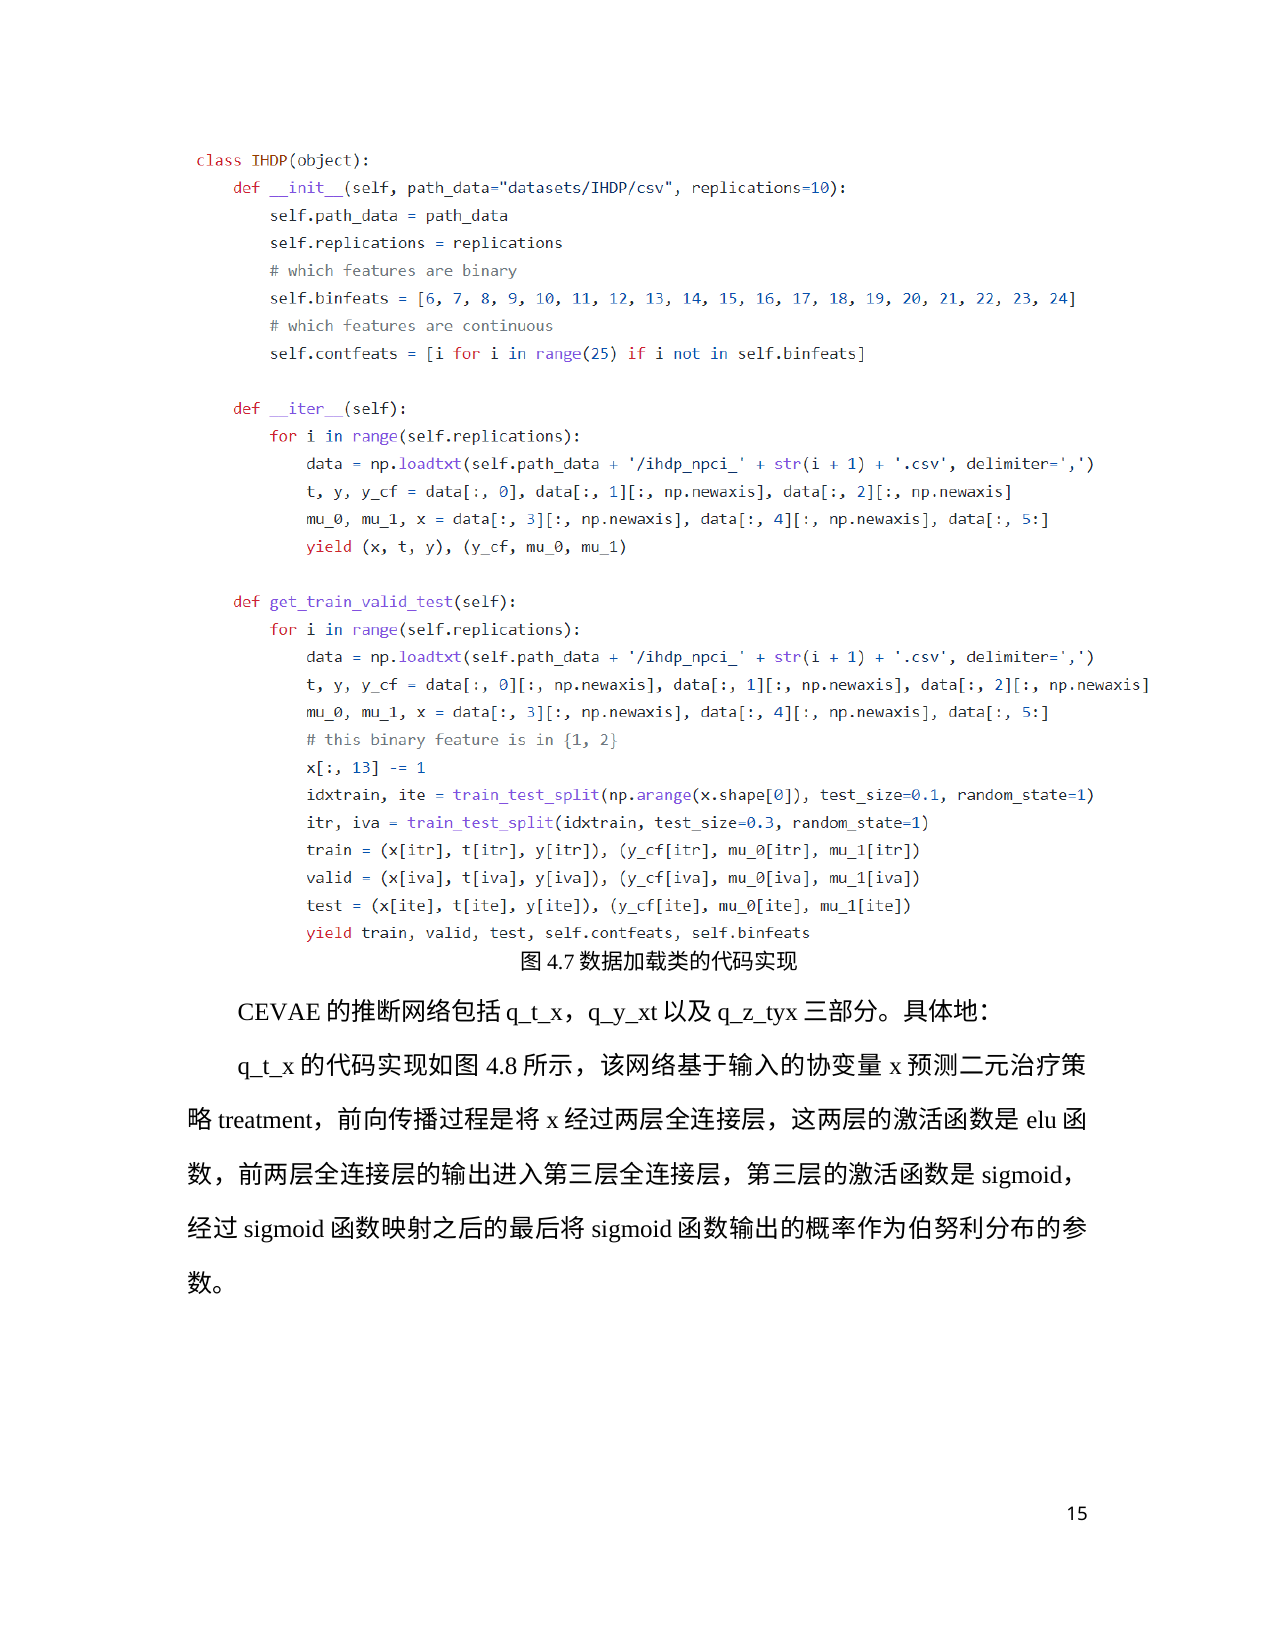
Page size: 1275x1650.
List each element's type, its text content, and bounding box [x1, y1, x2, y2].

picture [187, 150, 1168, 944]
text 图4.7 数据加载类的代码实现 [187, 944, 1087, 975]
text q_t_x的代码实现如图4.8所示，该网络基于输入的协变量x预测二元治疗策略treatment，前向传播过程是将x经过两层全连接层，这两层的激活函数是elu函数，前两层全连接层的输出进入第三层全连接层，第三层的激活函数是sigmoid，经过sigmoid函数映射之后的最后将sigmoid函数输出的概率作为伯努利分布的参数。 [187, 1046, 1087, 1299]
text CEVAE的推断网络包括q_t_x，q_y_xt以及q_z_tyx三部分。具体地： [187, 991, 1087, 1027]
